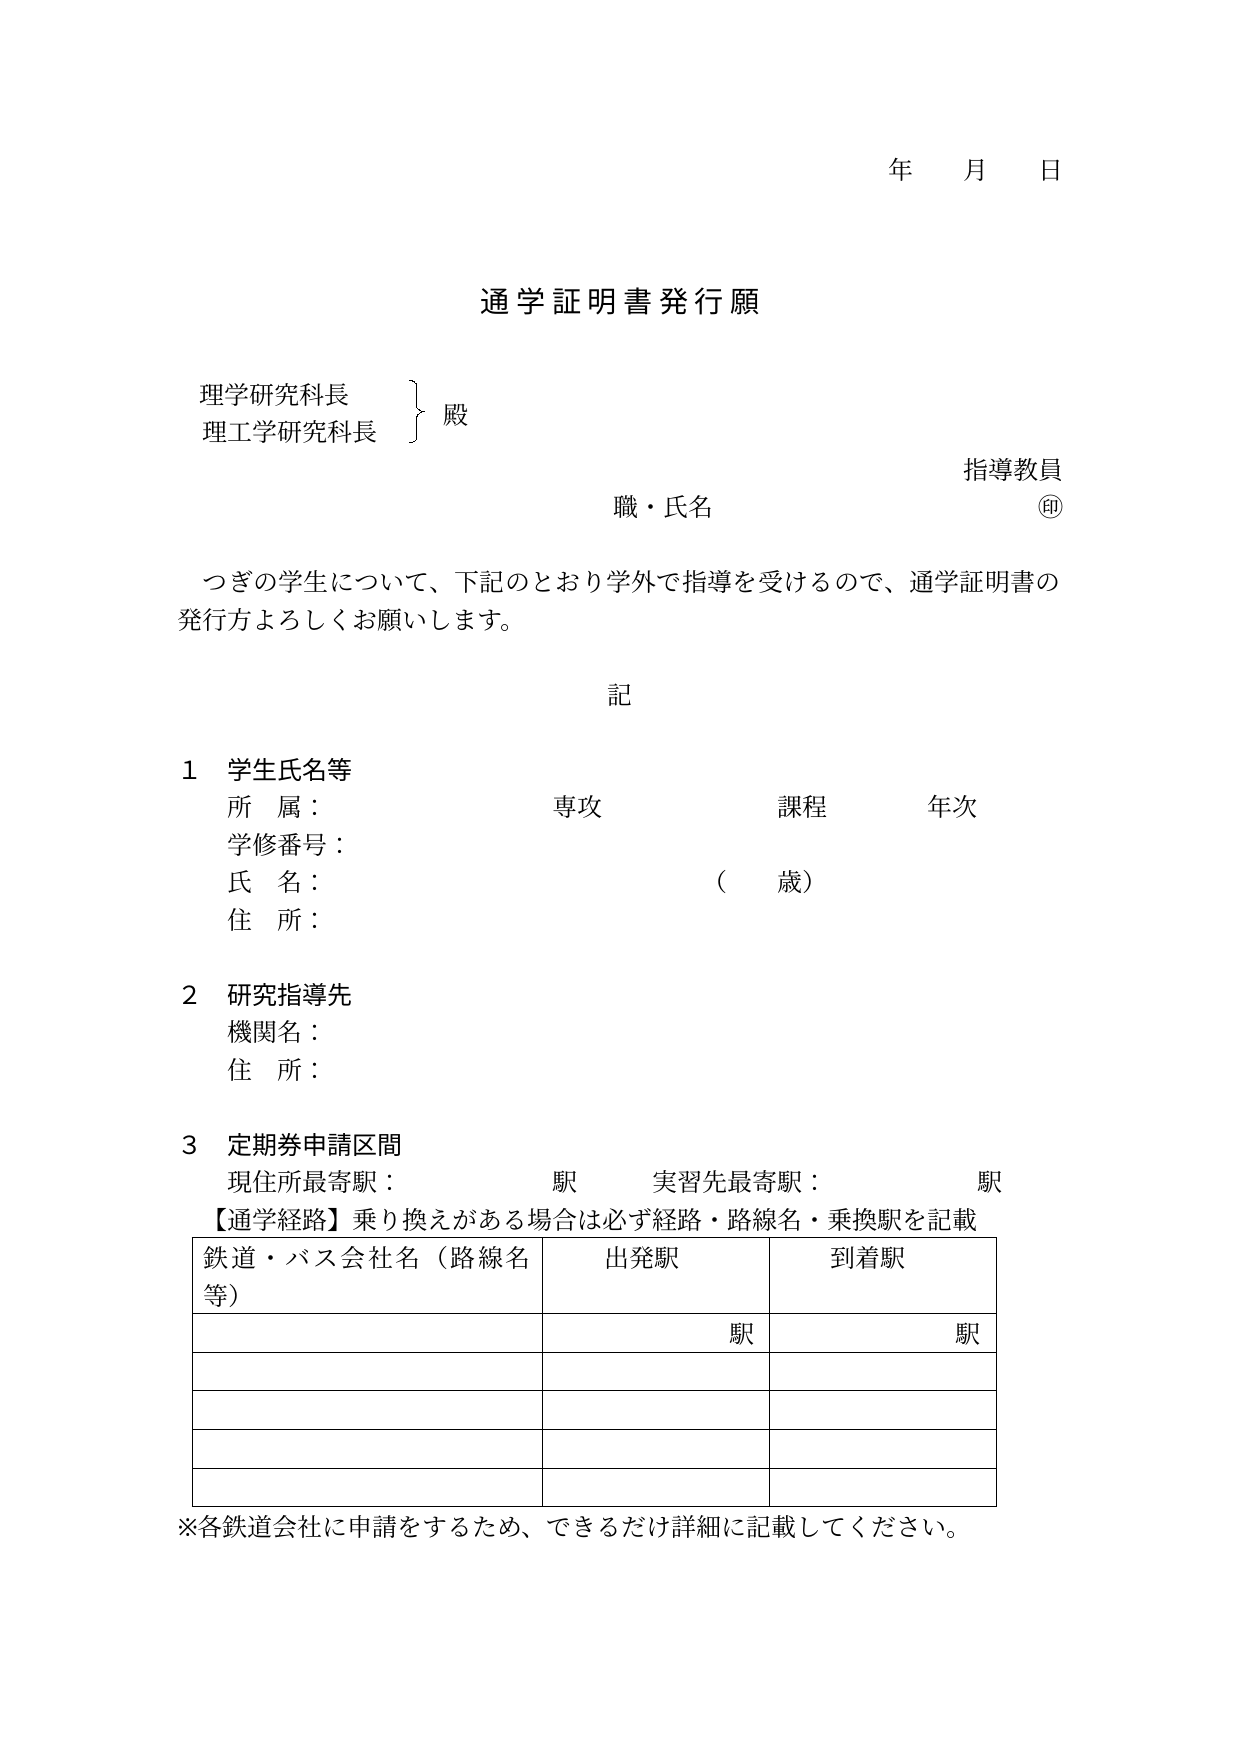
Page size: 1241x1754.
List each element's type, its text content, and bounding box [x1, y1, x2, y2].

table_cell [770, 1353, 996, 1390]
table_cell [543, 1430, 769, 1467]
text 氏 名： （ 歳） [177, 862, 1063, 900]
text 機関名： [177, 1012, 1063, 1050]
text 理学研究科長 [177, 375, 1063, 412]
table_header 出発駅 [543, 1238, 769, 1313]
table_cell [193, 1353, 542, 1390]
text 理工学研究科長 [177, 412, 1063, 450]
text １ 学生氏名等 [177, 750, 1063, 787]
table_cell [193, 1391, 542, 1429]
table_cell [543, 1469, 769, 1506]
table_cell 駅 [543, 1314, 769, 1352]
table_cell [193, 1430, 542, 1467]
text 職・氏名 ㊞ [177, 487, 1063, 525]
table_cell [193, 1469, 542, 1506]
text 年 月 日 [177, 150, 1063, 187]
text 【通学経路】乗り換えがある場合は必ず経路・路線名・乗換駅を記載 [177, 1200, 1063, 1237]
table_cell [770, 1430, 996, 1467]
text ※各鉄道会社に申請をするため、できるだけ詳細に記載してください。 [177, 1507, 1063, 1544]
table_cell [543, 1391, 769, 1429]
text ３ 定期券申請区間 [177, 1125, 1063, 1162]
table_header 到着駅 [770, 1238, 996, 1313]
table_cell [770, 1469, 996, 1506]
table_header 鉄道・バス会社名（路線名等） [193, 1238, 542, 1313]
text 通 学 証 明 書 発 行 願 [177, 262, 1063, 337]
text ２ 研究指導先 [177, 975, 1063, 1012]
text 学修番号： [177, 825, 1063, 862]
table_cell [193, 1314, 542, 1352]
text 住 所： [177, 1050, 1063, 1087]
text つぎの学生について、下記のとおり学外で指導を受けるので、通学証明書の発行方よろしくお願いします。 [177, 562, 1063, 637]
text 所 属： 専攻 課程 年次 [177, 787, 1063, 825]
text 記 [177, 675, 1063, 712]
table_cell 駅 [770, 1314, 996, 1352]
text 住 所： [177, 900, 1063, 937]
table_cell [543, 1353, 769, 1390]
text 指導教員 [177, 450, 1063, 487]
text 現住所最寄駅： 駅 実習先最寄駅： 駅 [177, 1162, 1063, 1200]
table_cell [770, 1391, 996, 1429]
